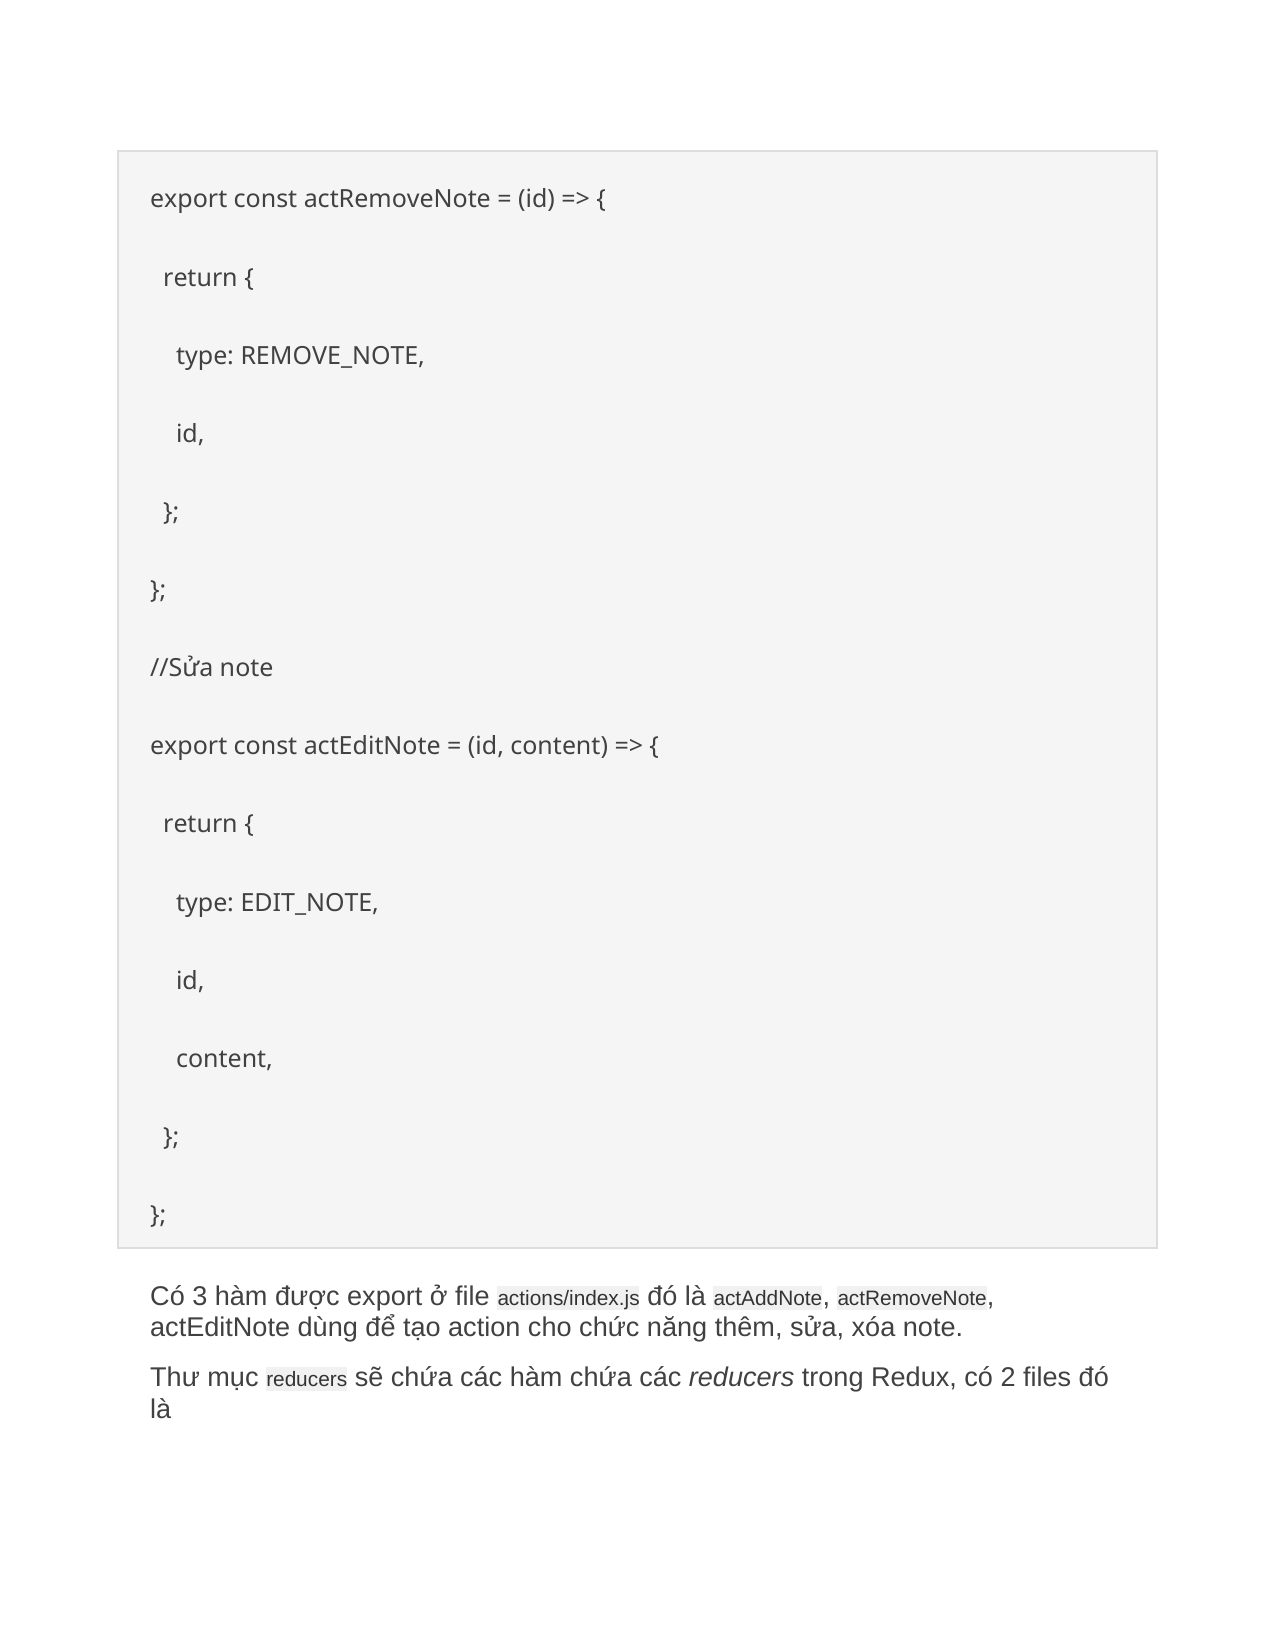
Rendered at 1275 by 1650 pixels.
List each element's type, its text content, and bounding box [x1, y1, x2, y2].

text return { [119, 775, 1156, 840]
text }; [119, 1166, 1156, 1247]
text }; [119, 541, 1156, 606]
text content, [119, 1009, 1156, 1074]
text id, [119, 931, 1156, 996]
text Thư mục reducers sẽ chứa các hàm chứa các reducers trong Redux, có 2 files đó là [150, 1361, 1125, 1424]
text type: EDIT_NOTE, [119, 853, 1156, 918]
text export const actRemoveNote = (id) => { [119, 152, 1156, 215]
text //Sửa note [119, 619, 1156, 684]
text return { [119, 228, 1156, 293]
text id, [119, 384, 1156, 449]
text export const actEditNote = (id, content) => { [119, 697, 1156, 762]
text }; [119, 462, 1156, 528]
text Có 3 hàm được export ở file actions/index.js đó là actAddNote, actRemoveNote, actEditNote dùng để tạo action cho chức năng thêm, sửa, xóa note. [150, 1280, 1125, 1343]
text type: REMOVE_NOTE, [119, 306, 1156, 371]
text }; [119, 1087, 1156, 1153]
